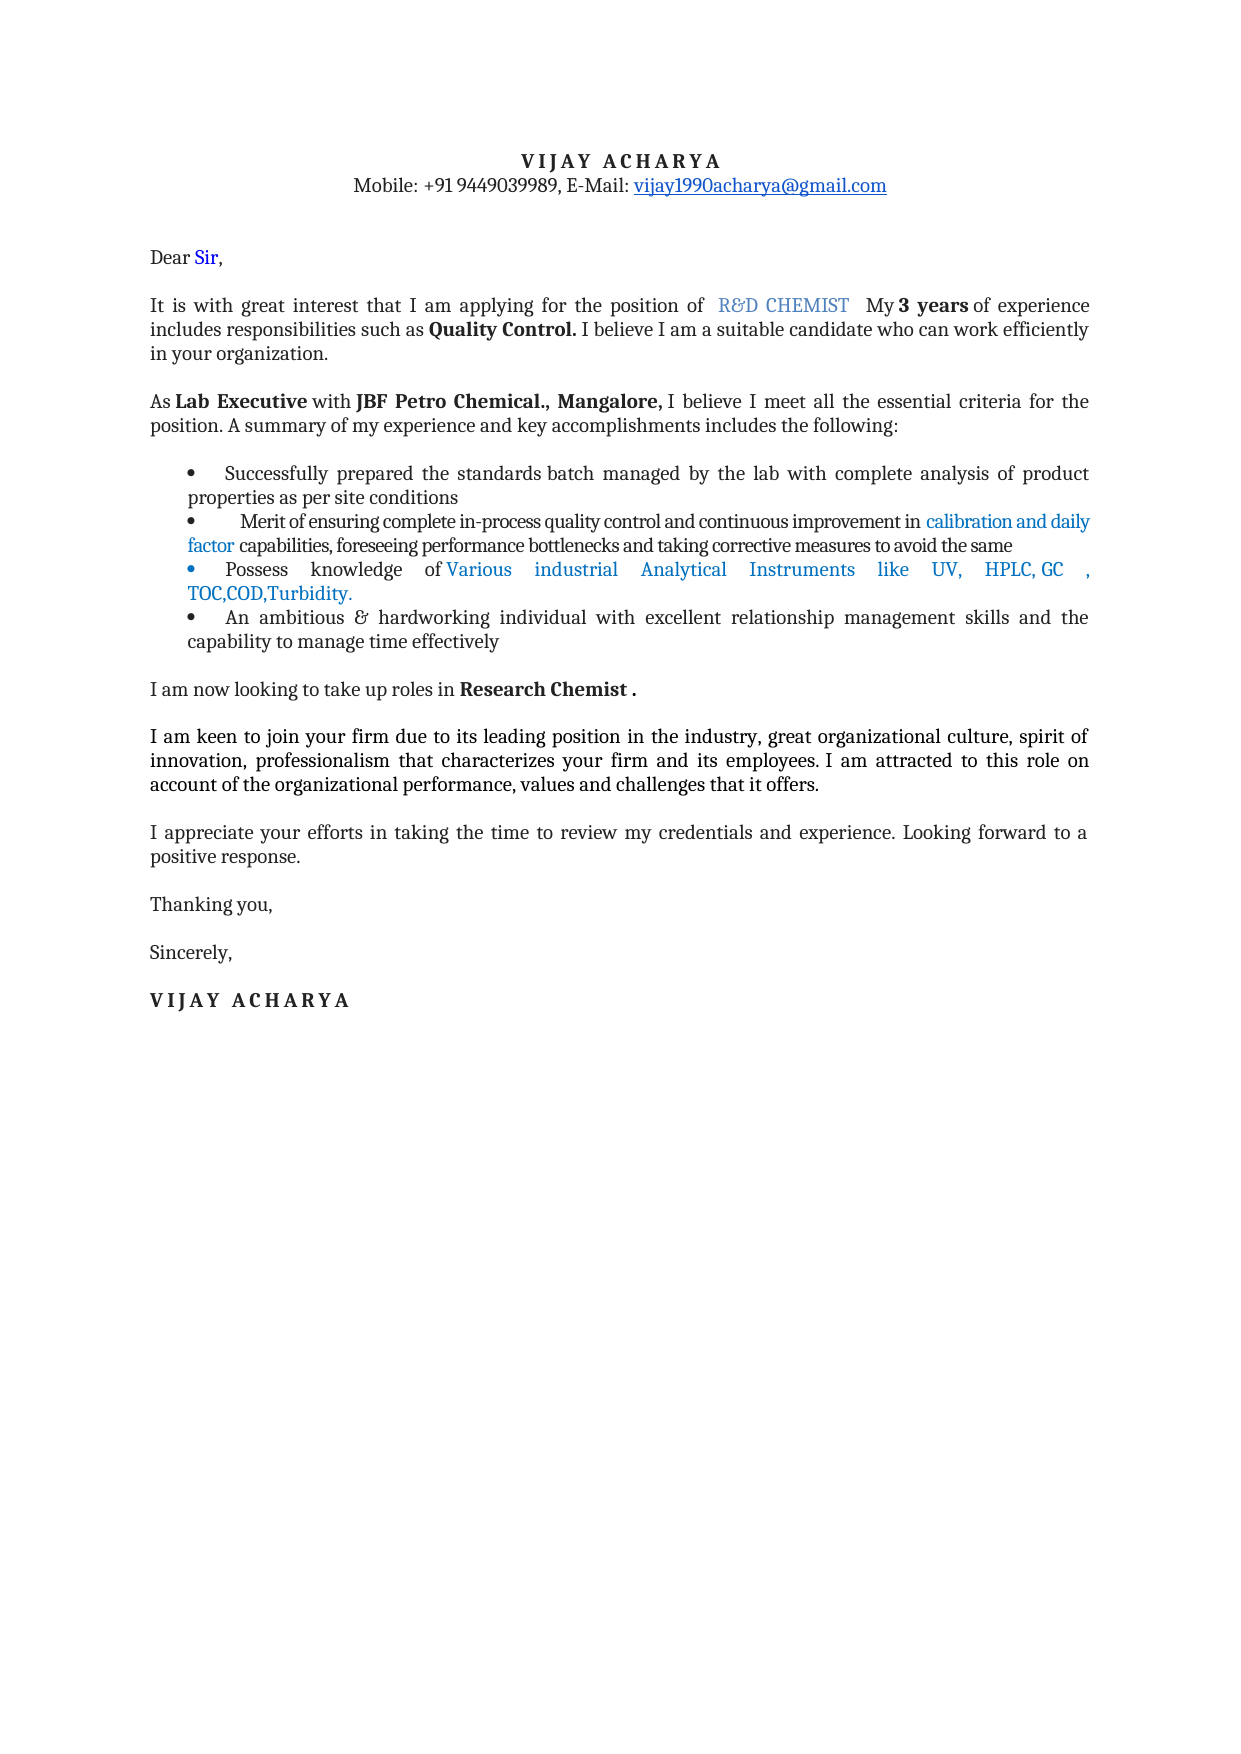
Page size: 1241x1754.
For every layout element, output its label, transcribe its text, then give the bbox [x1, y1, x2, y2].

text  An ambitious & hardworking individual with excellent relationship management skills and the capability to manage time effectively [187, 605, 1090, 653]
text I am now looking to take up roles in Research Chemist . [150, 677, 1090, 701]
text  Merit of ensuring complete in-process quality control and continuous improvement in calibration and daily factor capabilities, foreseeing performance bottlenecks and taking corrective measures to avoid the same [187, 509, 1090, 557]
text I appreciate your efforts in taking the time to review my credentials and experience. Looking forward to a positive response. [150, 821, 1090, 869]
text Mobile: +91 9449039989, E-Mail: vijay1990acharya@gmail.com [150, 174, 1090, 198]
text It is with great interest that I am applying for the position of R&D CHEMIST My 3 years of experience includes responsibilities such as Quality Control. I believe I am a suitable candidate who can work efficiently in your organization. [150, 294, 1090, 366]
text Sincerely, [150, 941, 1015, 965]
text VIJAY ACHARYA [150, 989, 1090, 1013]
text  Possess knowledge of Various industrial Analytical Instruments like UV, HPLC, GC , TOC,COD,Turbidity. [187, 557, 1090, 605]
text I am keen to join your firm due to its leading position in the industry, great organizational culture, spirit of innovation, professionalism that characterizes your firm and its employees. I am attracted to this role on account of the organizational performance, values and challenges that it offers. [150, 725, 1090, 797]
text As Lab Executive with JBF Petro Chemical., Mangalore, I believe I meet all the essential criteria for the position. A summary of my experience and key accomplishments includes the following: [150, 390, 1090, 438]
text Dear Sir, [150, 246, 1090, 270]
text Thanking you, [150, 893, 1090, 917]
text  Successfully prepared the standards batch managed by the lab with complete analysis of product properties as per site conditions [187, 462, 1090, 509]
text VIJAY ACHARYA [150, 150, 1090, 174]
